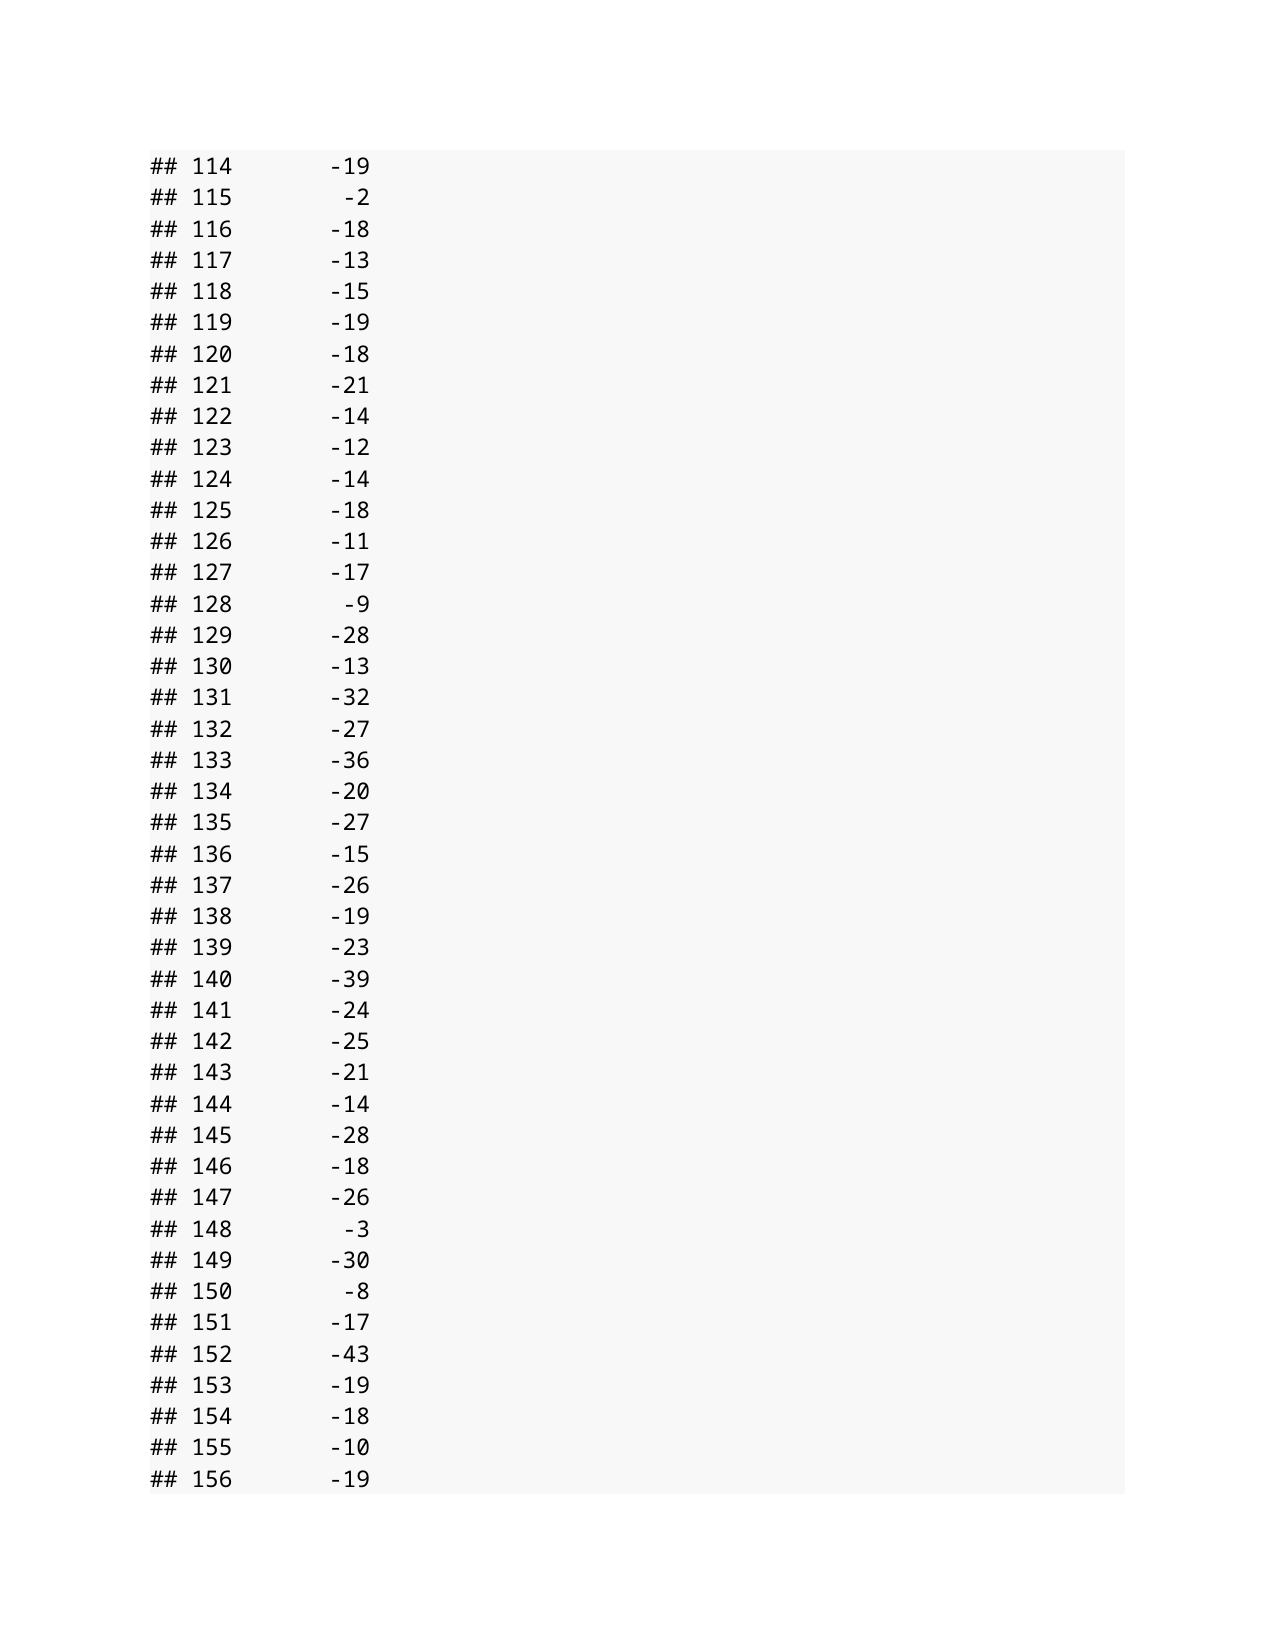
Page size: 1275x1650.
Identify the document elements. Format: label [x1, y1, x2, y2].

text [150, 150, 1125, 1494]
